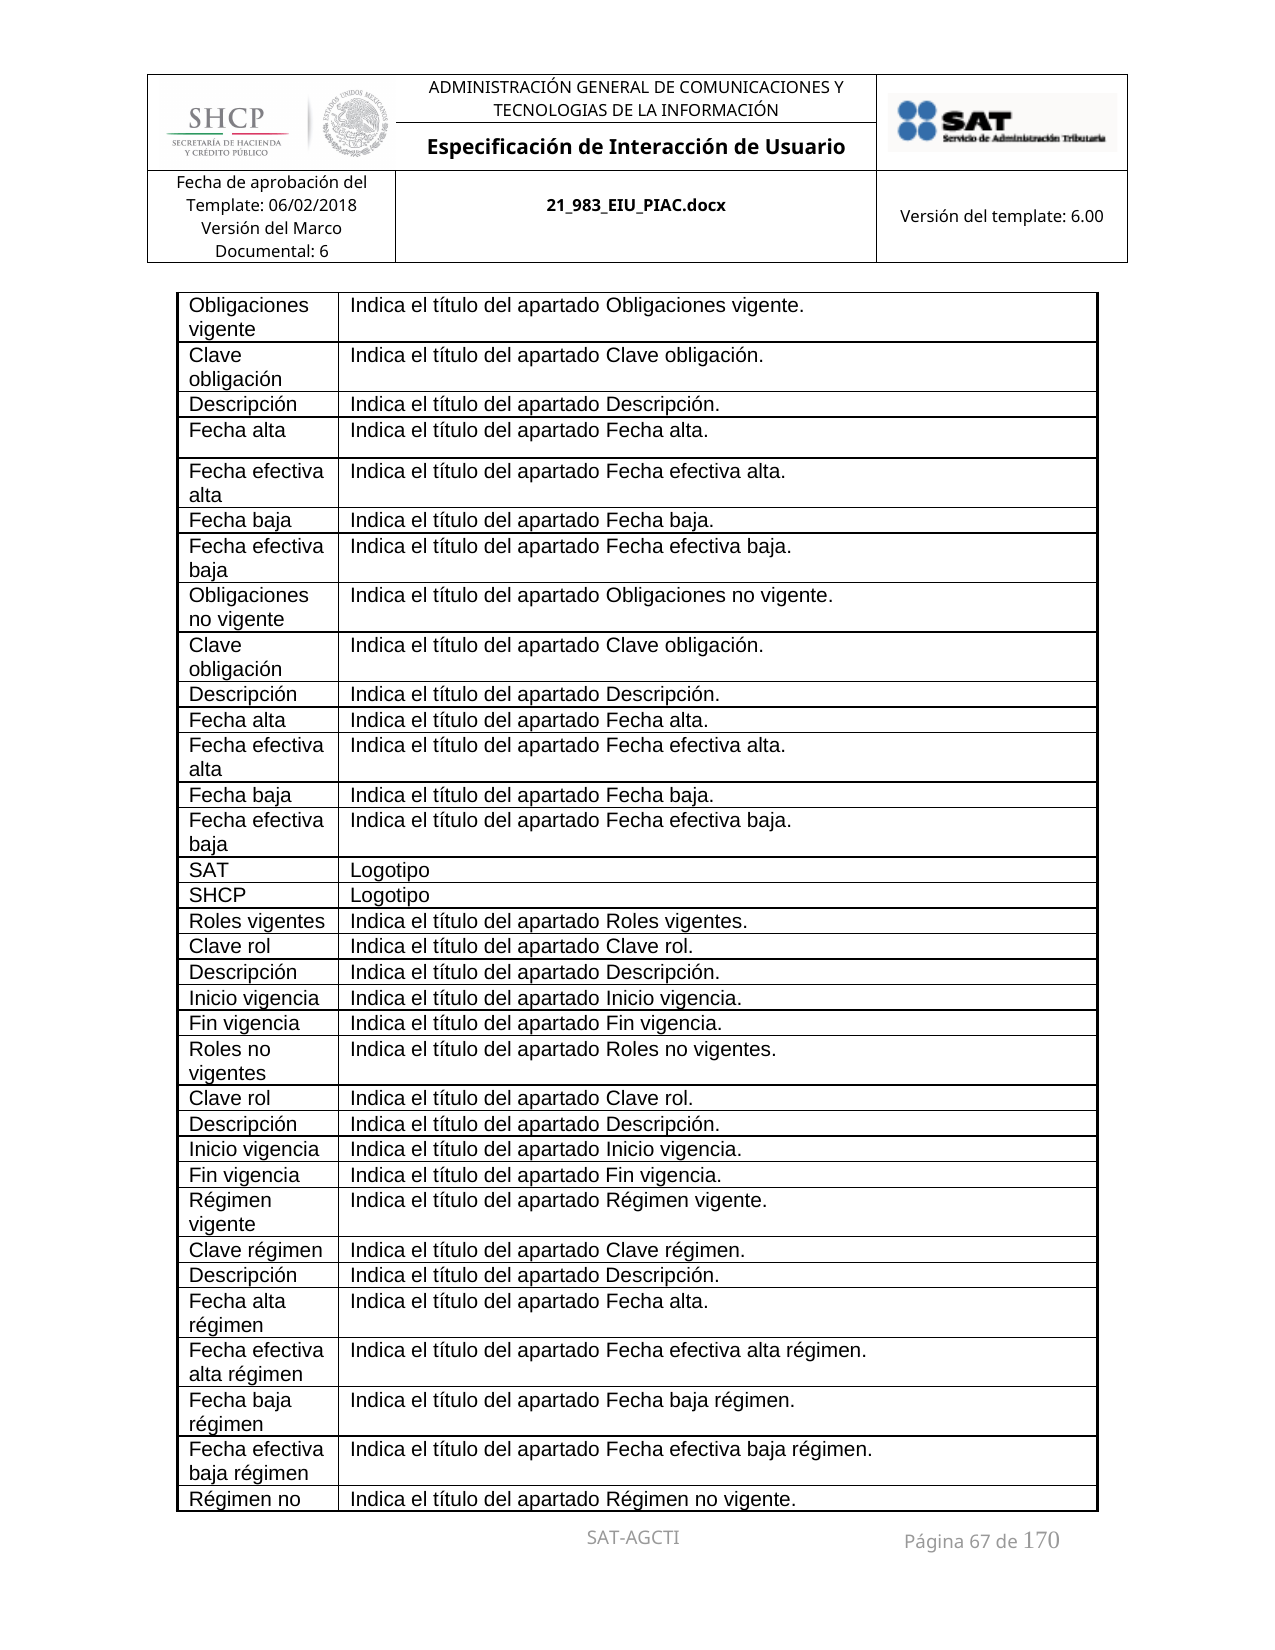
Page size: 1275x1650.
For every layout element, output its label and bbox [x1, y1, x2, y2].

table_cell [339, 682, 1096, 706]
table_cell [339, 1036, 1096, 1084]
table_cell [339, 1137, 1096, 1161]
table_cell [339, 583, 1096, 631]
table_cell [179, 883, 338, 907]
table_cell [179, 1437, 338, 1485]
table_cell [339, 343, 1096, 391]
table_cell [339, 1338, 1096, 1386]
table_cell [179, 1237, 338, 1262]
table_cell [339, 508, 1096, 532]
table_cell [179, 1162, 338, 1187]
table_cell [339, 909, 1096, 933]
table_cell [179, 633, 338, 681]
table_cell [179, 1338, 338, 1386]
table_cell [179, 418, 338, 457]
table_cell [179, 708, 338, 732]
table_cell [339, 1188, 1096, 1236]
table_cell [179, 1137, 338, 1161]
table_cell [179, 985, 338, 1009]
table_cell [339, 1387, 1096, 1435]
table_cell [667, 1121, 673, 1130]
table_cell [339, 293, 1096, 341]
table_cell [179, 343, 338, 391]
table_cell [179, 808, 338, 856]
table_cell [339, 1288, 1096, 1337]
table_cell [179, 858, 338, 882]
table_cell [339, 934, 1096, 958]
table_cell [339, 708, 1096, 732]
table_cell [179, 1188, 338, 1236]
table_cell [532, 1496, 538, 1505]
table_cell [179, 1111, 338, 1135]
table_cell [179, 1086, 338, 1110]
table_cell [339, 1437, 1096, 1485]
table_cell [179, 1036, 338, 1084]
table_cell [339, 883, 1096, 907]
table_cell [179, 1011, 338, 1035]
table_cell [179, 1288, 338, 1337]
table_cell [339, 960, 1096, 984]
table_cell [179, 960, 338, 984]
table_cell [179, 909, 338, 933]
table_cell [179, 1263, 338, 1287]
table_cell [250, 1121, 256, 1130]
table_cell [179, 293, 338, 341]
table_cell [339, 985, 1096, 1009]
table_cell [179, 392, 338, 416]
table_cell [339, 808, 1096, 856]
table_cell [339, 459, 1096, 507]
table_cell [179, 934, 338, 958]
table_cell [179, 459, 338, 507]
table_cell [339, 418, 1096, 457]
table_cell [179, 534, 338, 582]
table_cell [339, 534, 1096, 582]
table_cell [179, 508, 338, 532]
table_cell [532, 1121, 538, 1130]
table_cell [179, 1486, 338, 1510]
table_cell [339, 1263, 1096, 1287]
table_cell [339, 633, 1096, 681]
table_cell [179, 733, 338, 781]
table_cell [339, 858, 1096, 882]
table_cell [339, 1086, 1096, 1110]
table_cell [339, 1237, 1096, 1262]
picture [887, 93, 1118, 152]
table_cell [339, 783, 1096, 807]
picture [158, 75, 396, 170]
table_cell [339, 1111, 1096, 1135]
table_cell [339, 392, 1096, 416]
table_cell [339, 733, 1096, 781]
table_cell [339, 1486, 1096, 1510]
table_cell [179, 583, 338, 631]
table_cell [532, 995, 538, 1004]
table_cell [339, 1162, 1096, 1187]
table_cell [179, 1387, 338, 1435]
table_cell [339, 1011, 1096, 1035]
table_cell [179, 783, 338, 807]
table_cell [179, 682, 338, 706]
